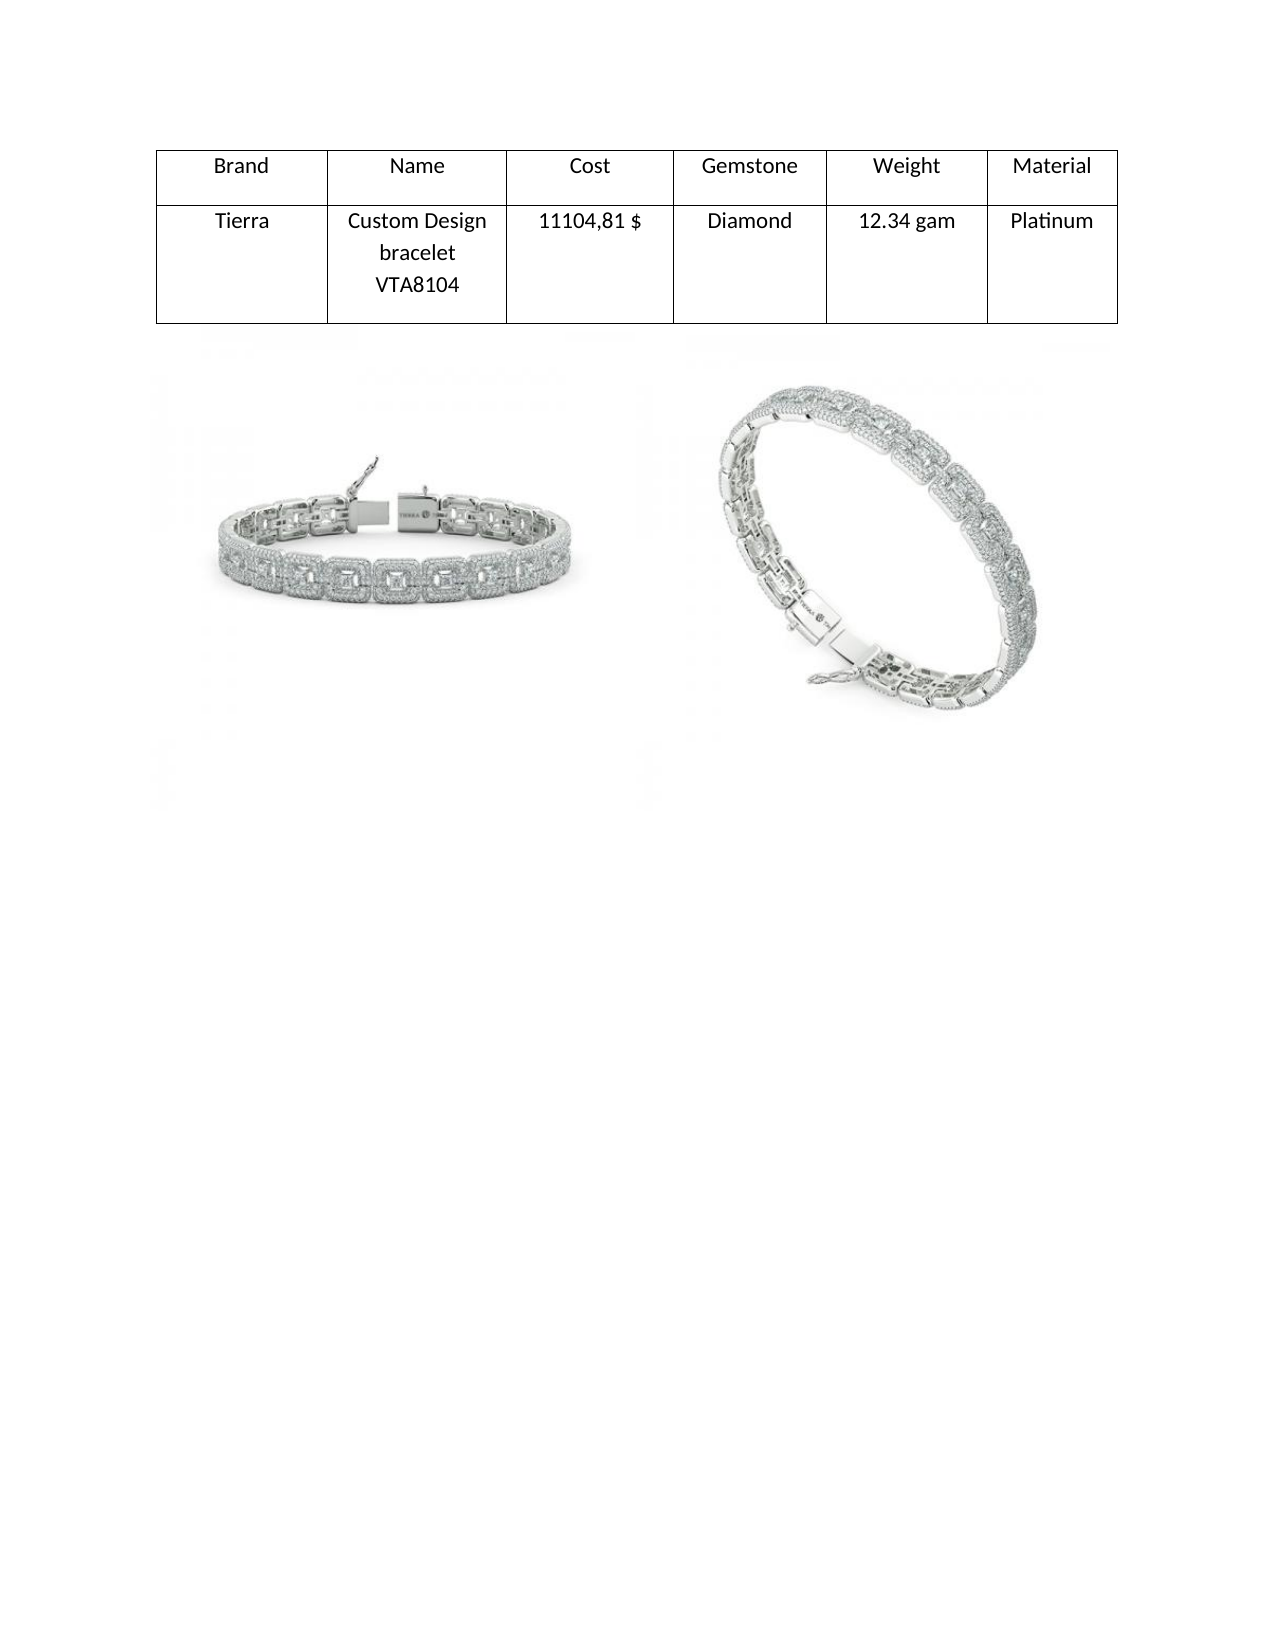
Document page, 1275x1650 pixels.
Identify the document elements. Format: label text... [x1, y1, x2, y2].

picture [150, 324, 1112, 811]
table_header Brand [157, 151, 327, 205]
table_header Cost [507, 151, 673, 205]
table_header Material [988, 151, 1117, 205]
table_header Name [328, 151, 506, 205]
table_cell Tierra [157, 206, 327, 323]
table_cell Platinum [988, 206, 1117, 323]
table_cell 12.34 gam [827, 206, 987, 323]
table_cell Custom Design bracelet VTA8104 [328, 206, 506, 323]
table_cell 11104,81 $ [507, 206, 673, 323]
table_header Gemstone [674, 151, 826, 205]
table_cell Diamond [674, 206, 826, 323]
table_header Weight [827, 151, 987, 205]
